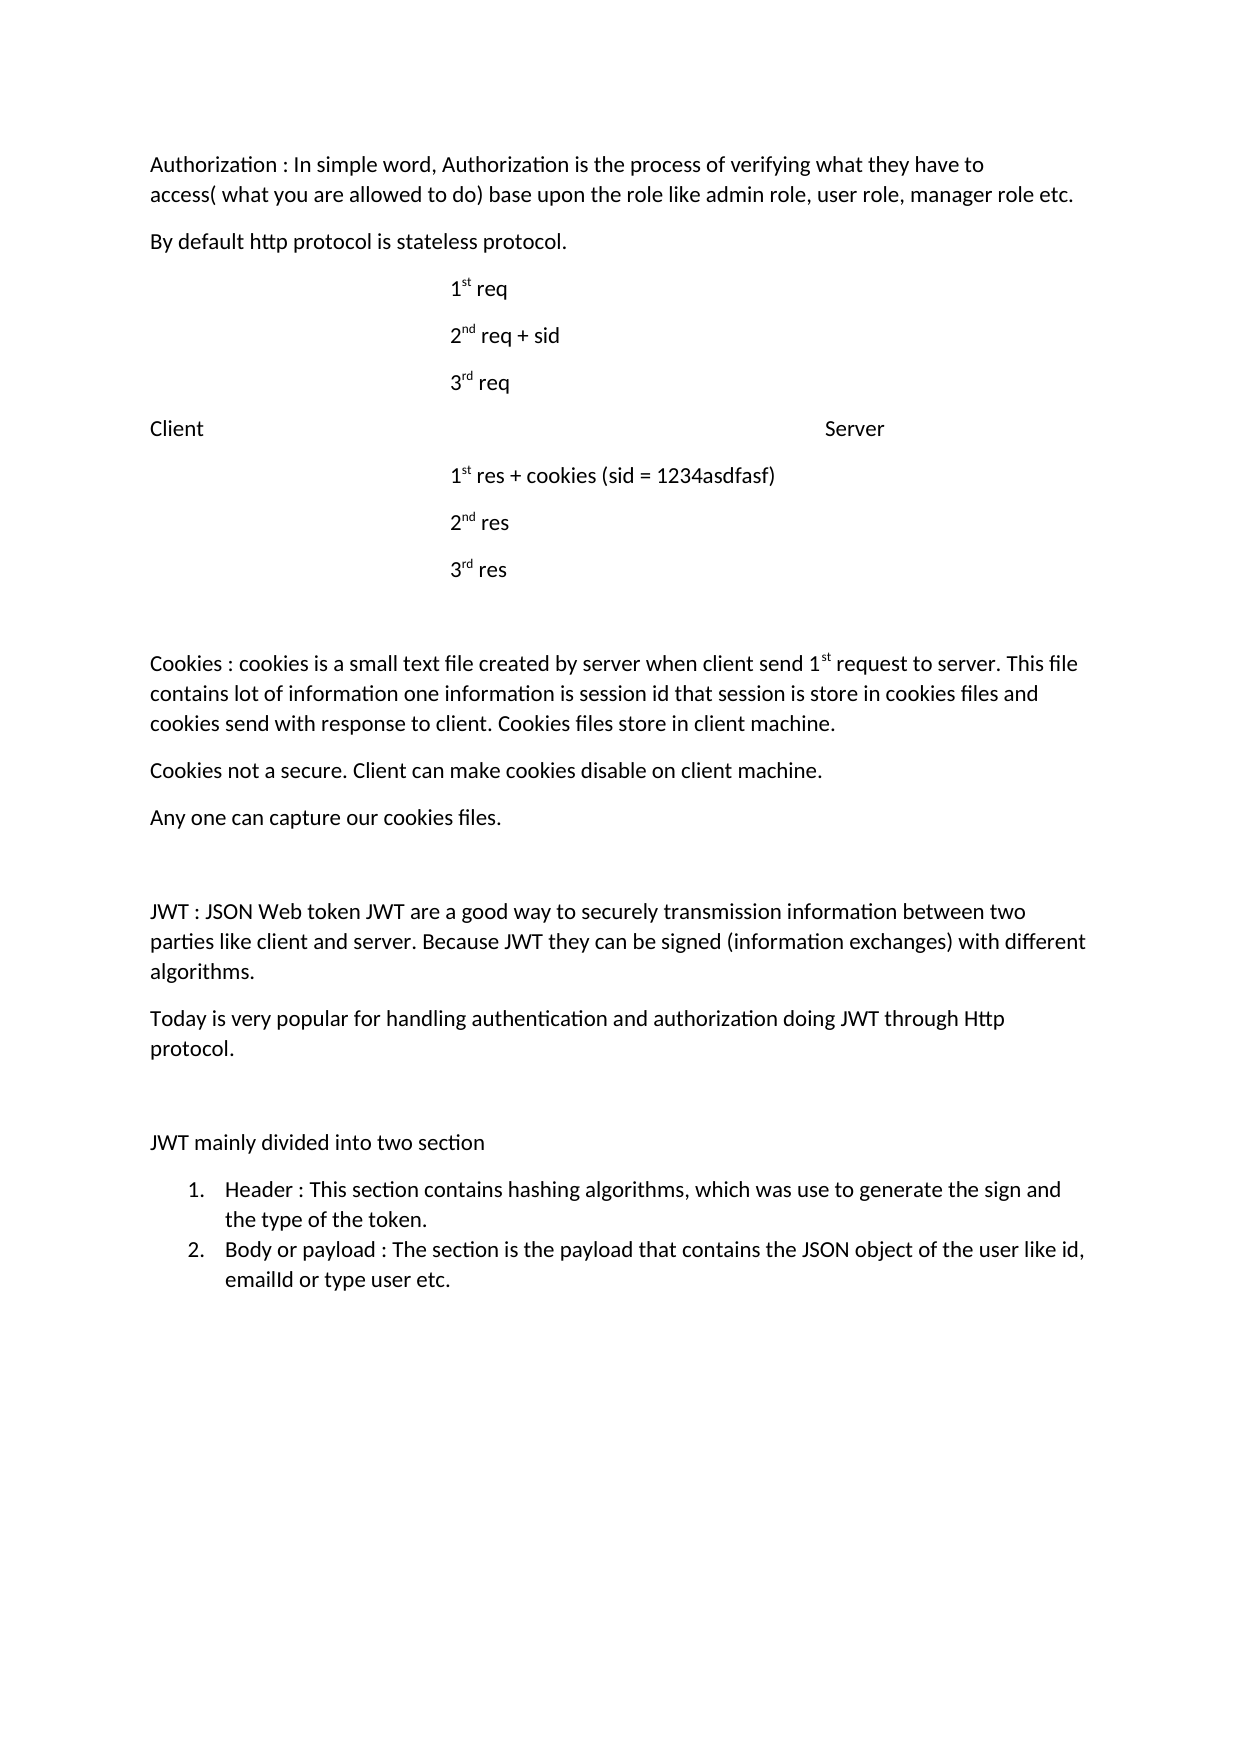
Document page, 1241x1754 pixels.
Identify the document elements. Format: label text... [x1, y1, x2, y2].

text Any one can capture our cookies files. [150, 803, 1090, 831]
text Cookies not a secure. Client can make cookies disable on client machine. [150, 756, 1090, 784]
text JWT : JSON Web token JWT are a good way to securely transmission information between two parties like client and server. Because JWT they can be signed (information exchanges) with different algorithms. [150, 897, 1090, 985]
text Cookies : cookies is a small text file created by server when client send 1st request to server. This file contains lot of information one information is session id that session is store in cookies files and cookies send with response to client. Cookies files store in client machine. [150, 649, 1090, 737]
text 3rd res [150, 555, 1090, 583]
text 2nd req + sid [150, 321, 1090, 349]
text 1st res + cookies (sid = 1234asdfasf) [150, 461, 1090, 489]
text By default http protocol is stateless protocol. [150, 227, 1090, 255]
text 1st req [150, 274, 1090, 302]
list Header : This section contains hashing algorithms, which was use to generate the sign and the type of the token. [187, 1175, 1090, 1233]
text 2nd res [150, 508, 1090, 536]
text JWT mainly divided into two section [150, 1128, 1090, 1156]
text Authorization : In simple word, Authorization is the process of verifying what they have to access( what you are allowed to do) base upon the role like admin role, user role, manager role etc. [150, 150, 1090, 208]
text Today is very popular for handling authentication and authorization doing JWT through Http protocol. [150, 1004, 1090, 1062]
text Client Server [150, 414, 1090, 443]
text 3rd req [150, 368, 1090, 396]
list Body or payload : The section is the payload that contains the JSON object of the user like id, emailId or type user etc. [187, 1235, 1090, 1294]
